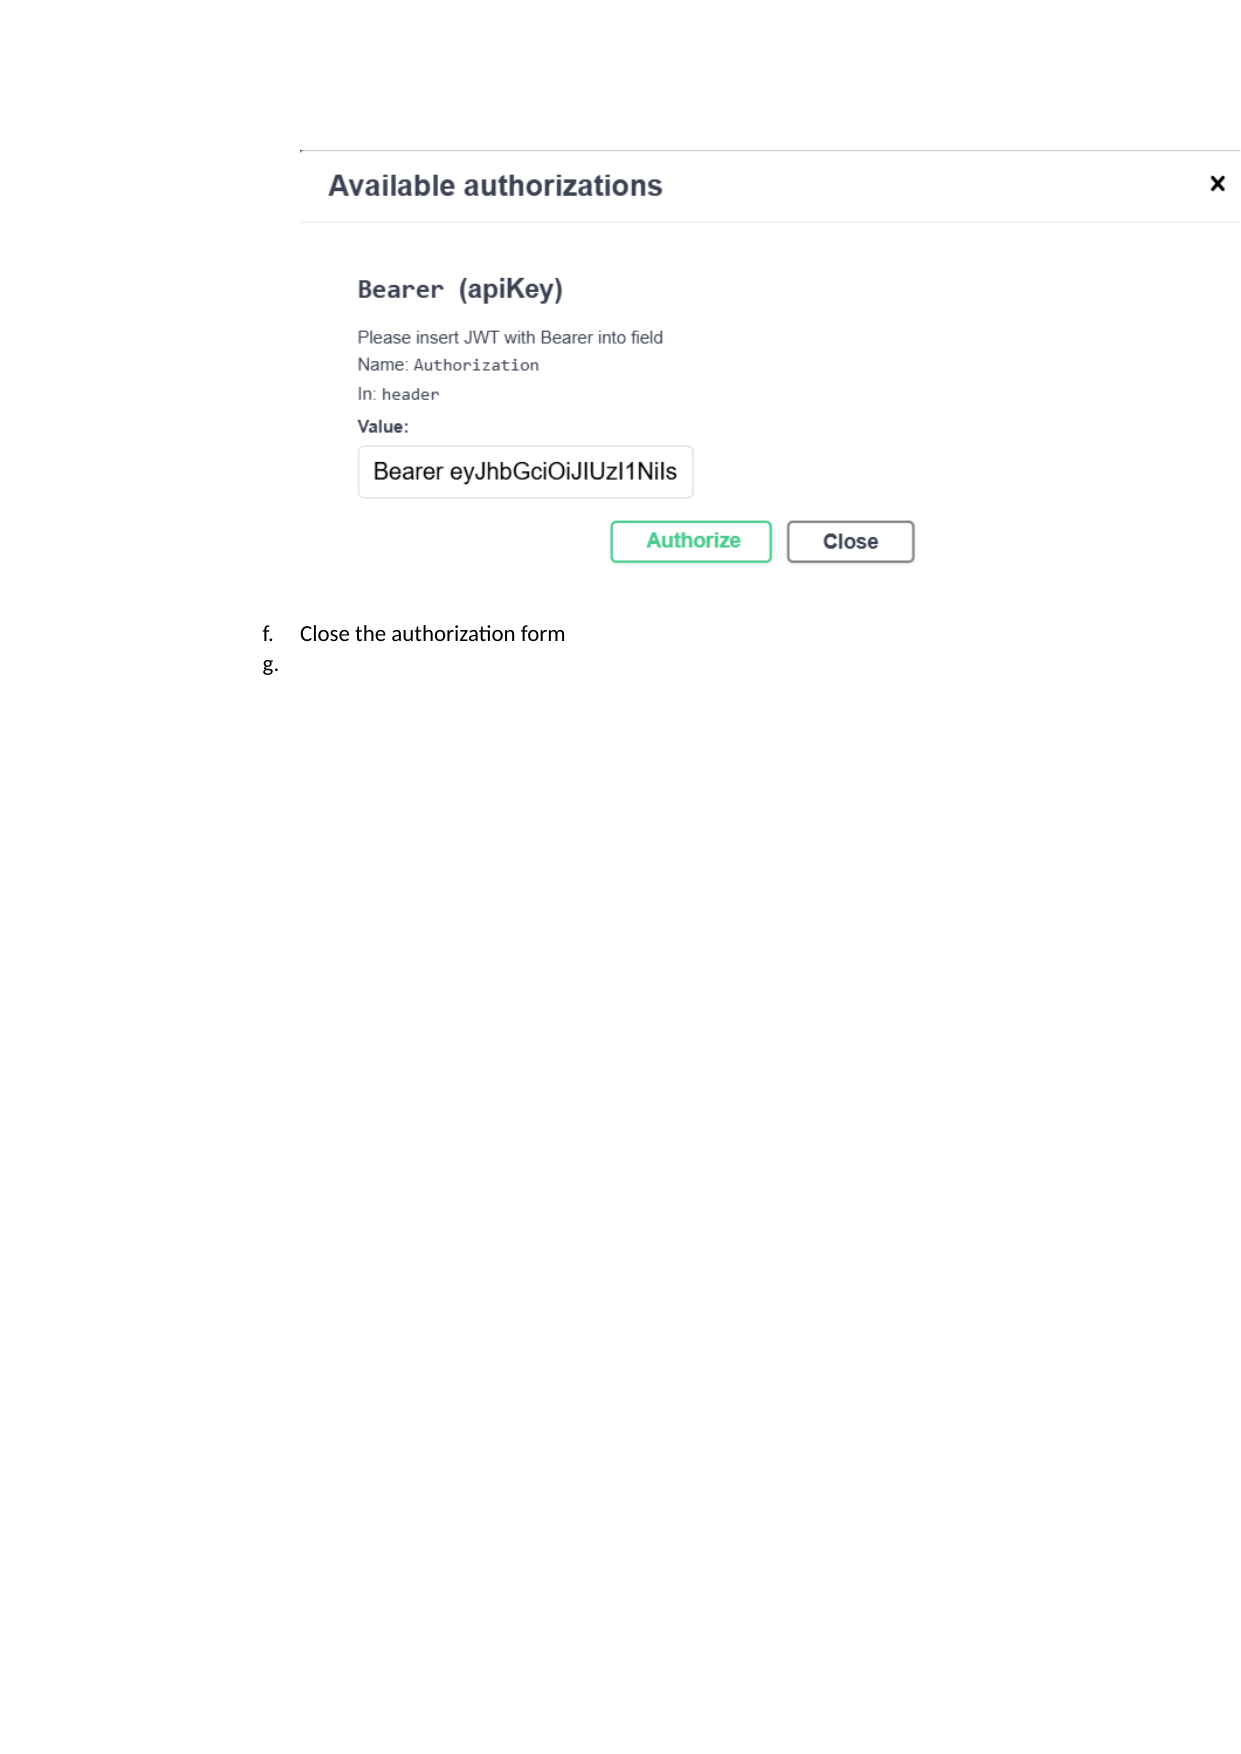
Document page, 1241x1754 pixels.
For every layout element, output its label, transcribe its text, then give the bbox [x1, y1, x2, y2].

list Close the authorization form [262, 619, 1090, 647]
picture [300, 150, 1241, 618]
